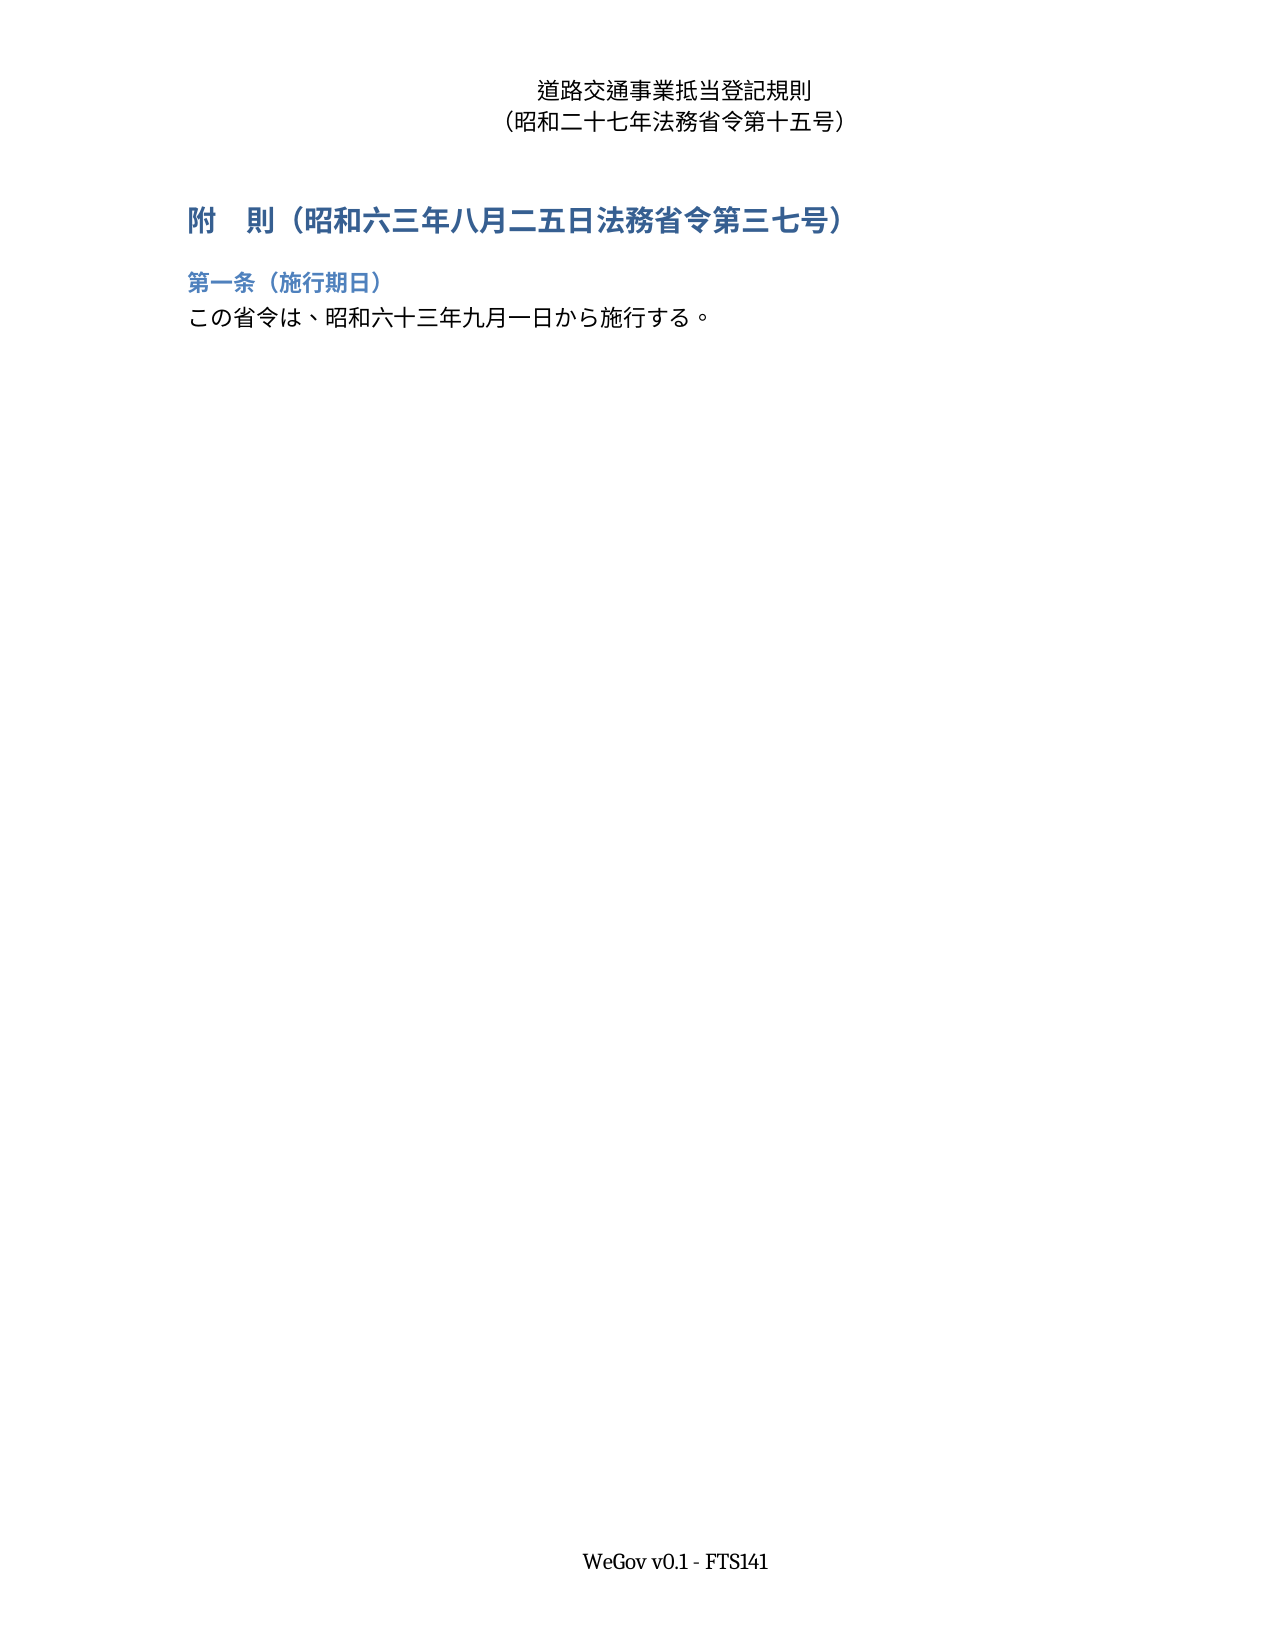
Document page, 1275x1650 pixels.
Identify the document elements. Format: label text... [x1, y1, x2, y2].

subtitle 附 則（昭和六三年八月二五日法務省令第三七号） [187, 200, 1087, 240]
text この省令は、昭和六十三年九月一日から施行する。 [187, 302, 1087, 334]
subtitle 第一条（施行期日） [187, 266, 1087, 298]
